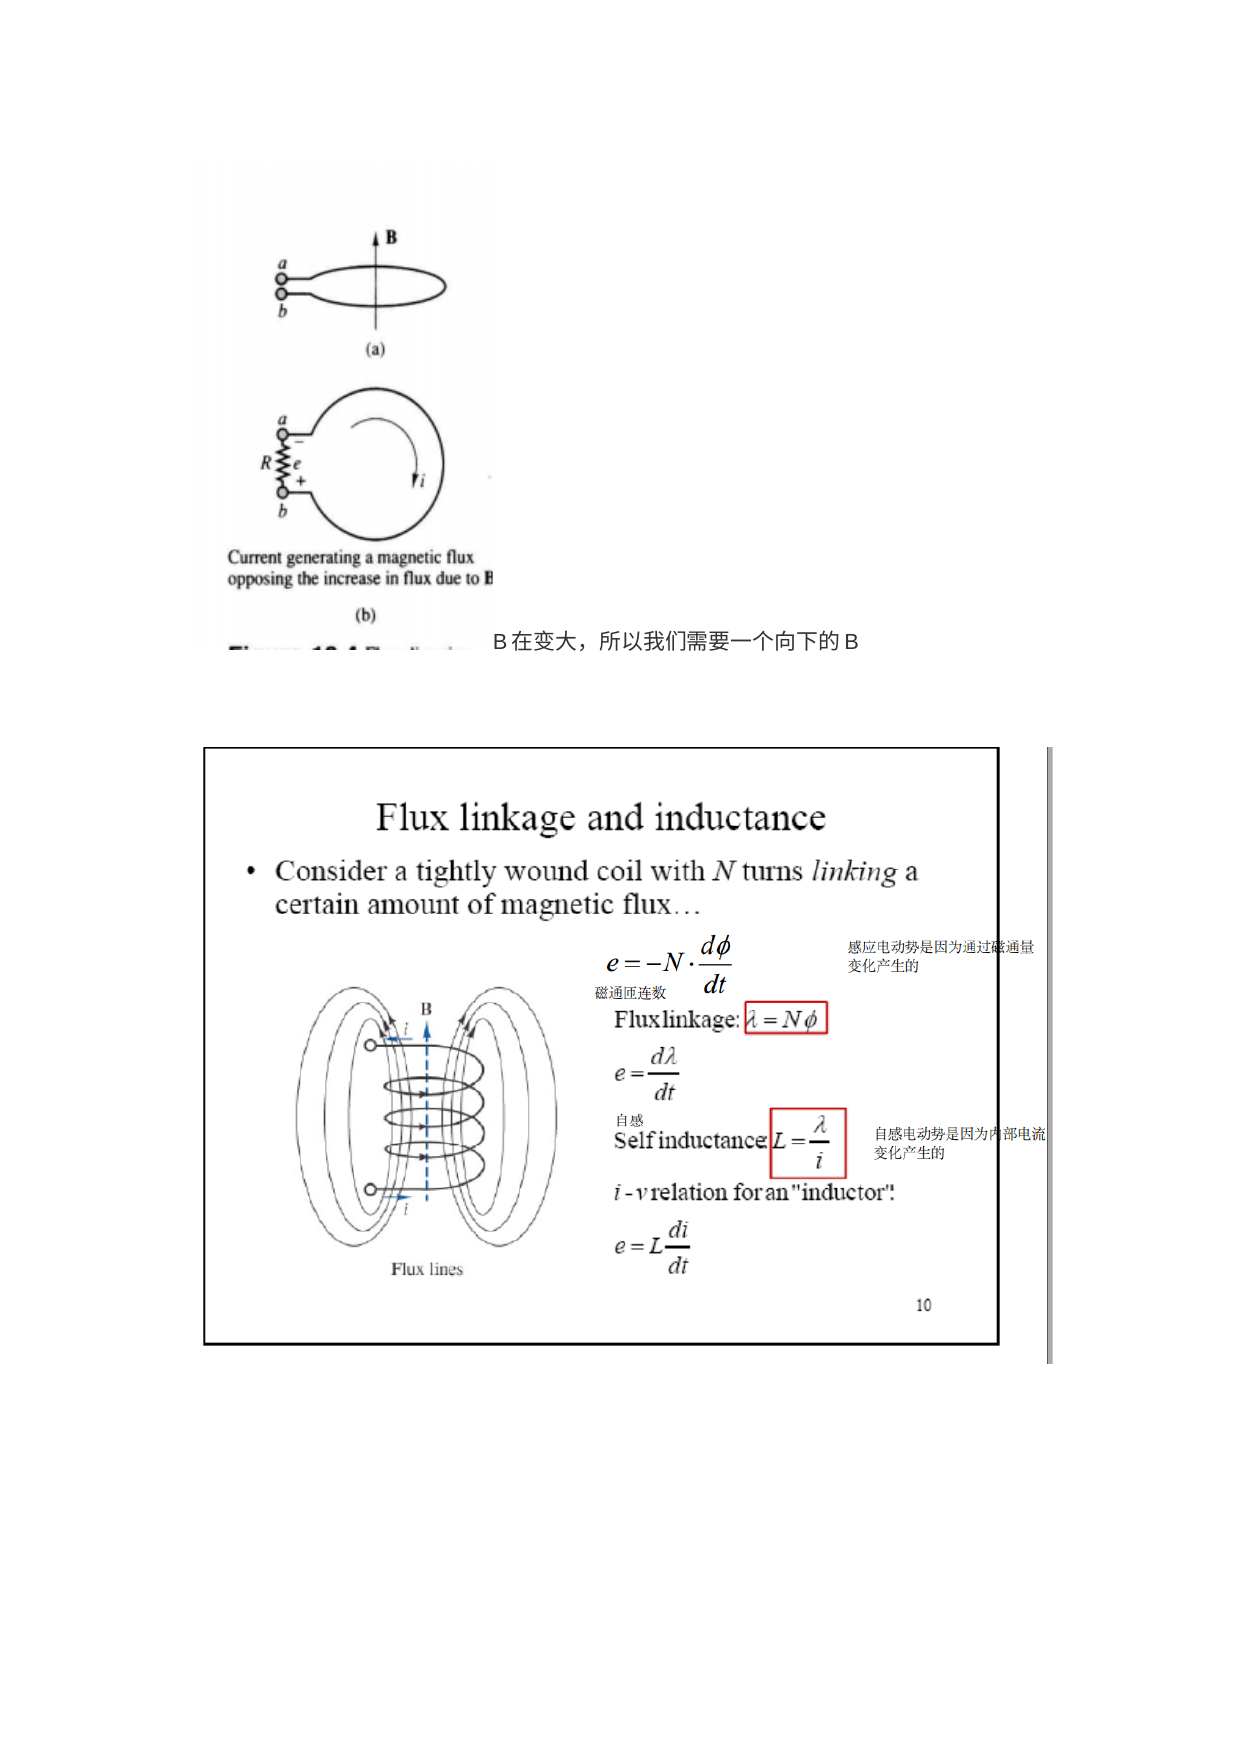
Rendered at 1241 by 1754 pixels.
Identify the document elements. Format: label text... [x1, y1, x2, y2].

picture [187, 162, 493, 650]
picture [187, 747, 1053, 1364]
